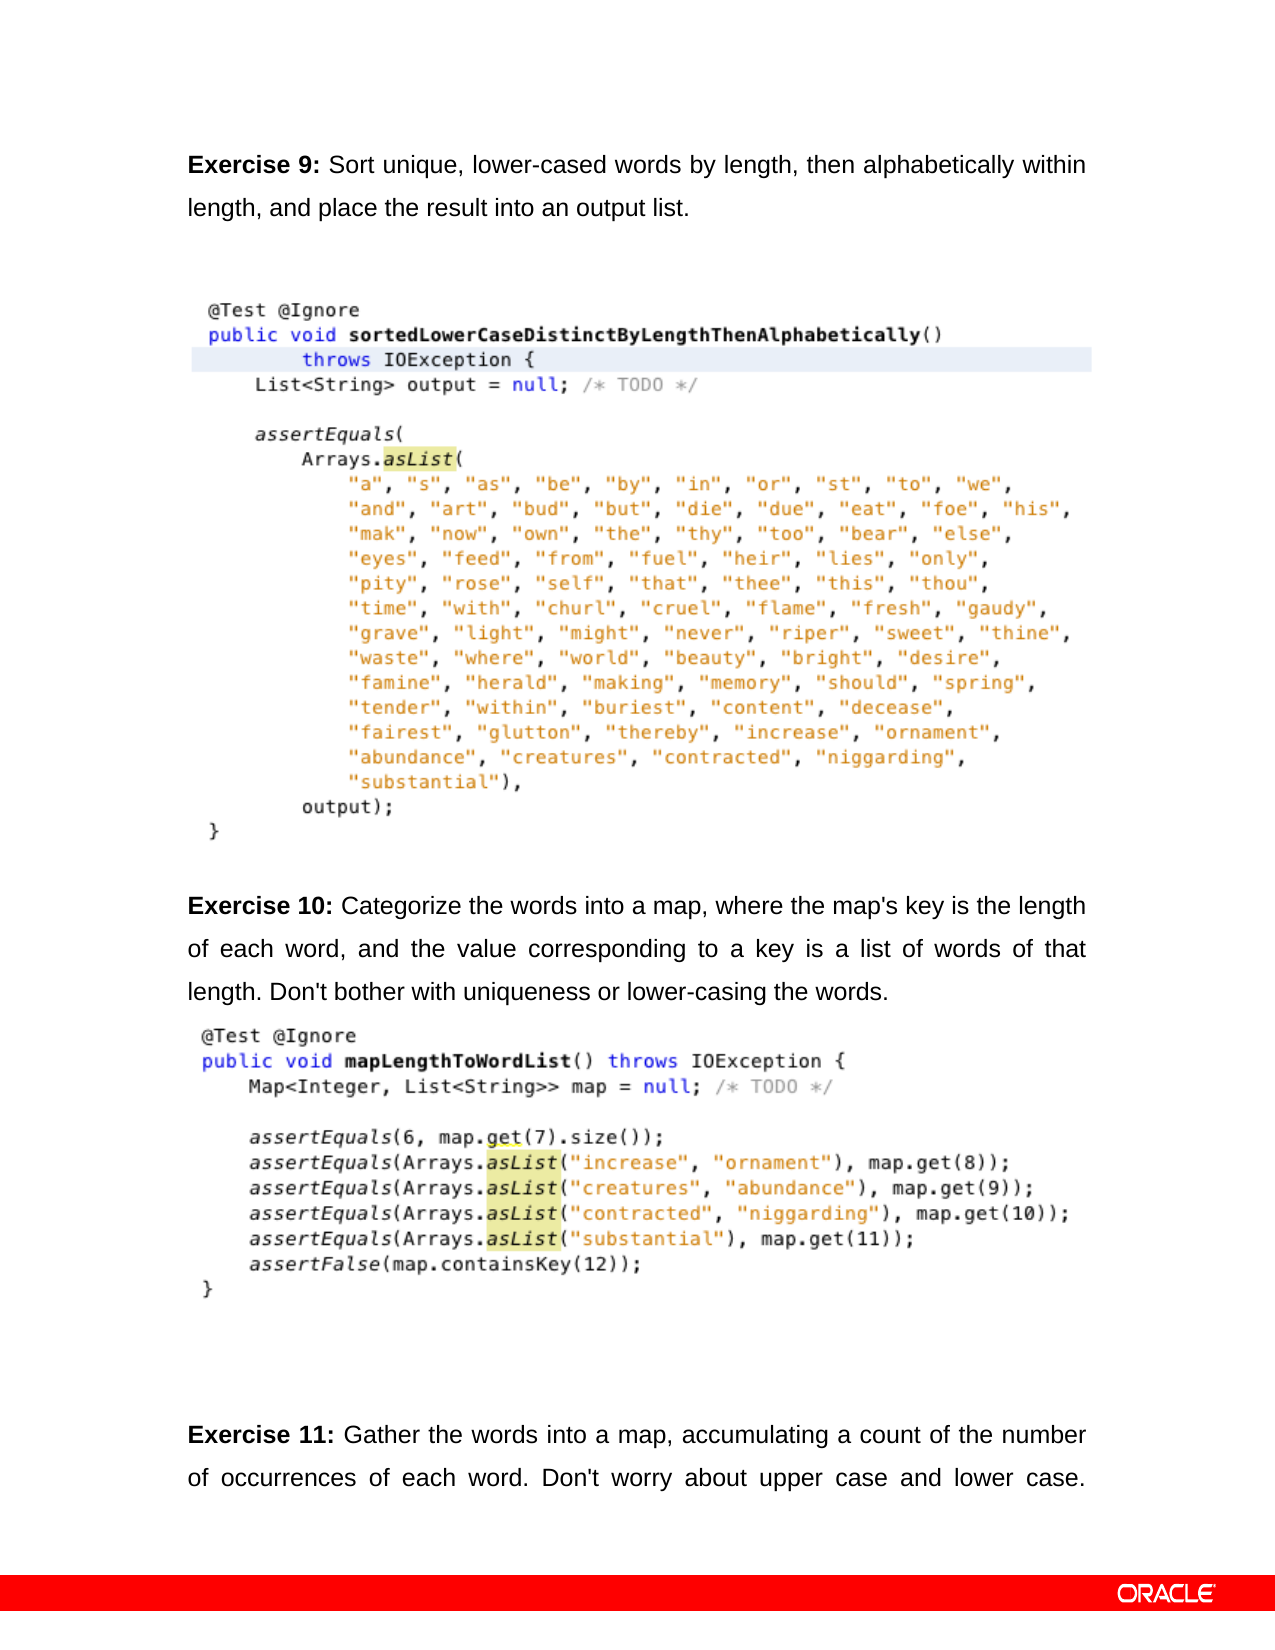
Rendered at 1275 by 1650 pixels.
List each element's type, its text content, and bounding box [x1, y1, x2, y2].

picture [191, 283, 1092, 863]
picture [187, 1020, 1088, 1320]
picture [0, 1575, 1275, 1611]
text Exercise 9: Sort unique, lower-cased words by length, then alphabetically within length, and place the result into an output list. [187, 150, 1087, 222]
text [187, 1420, 1087, 1492]
